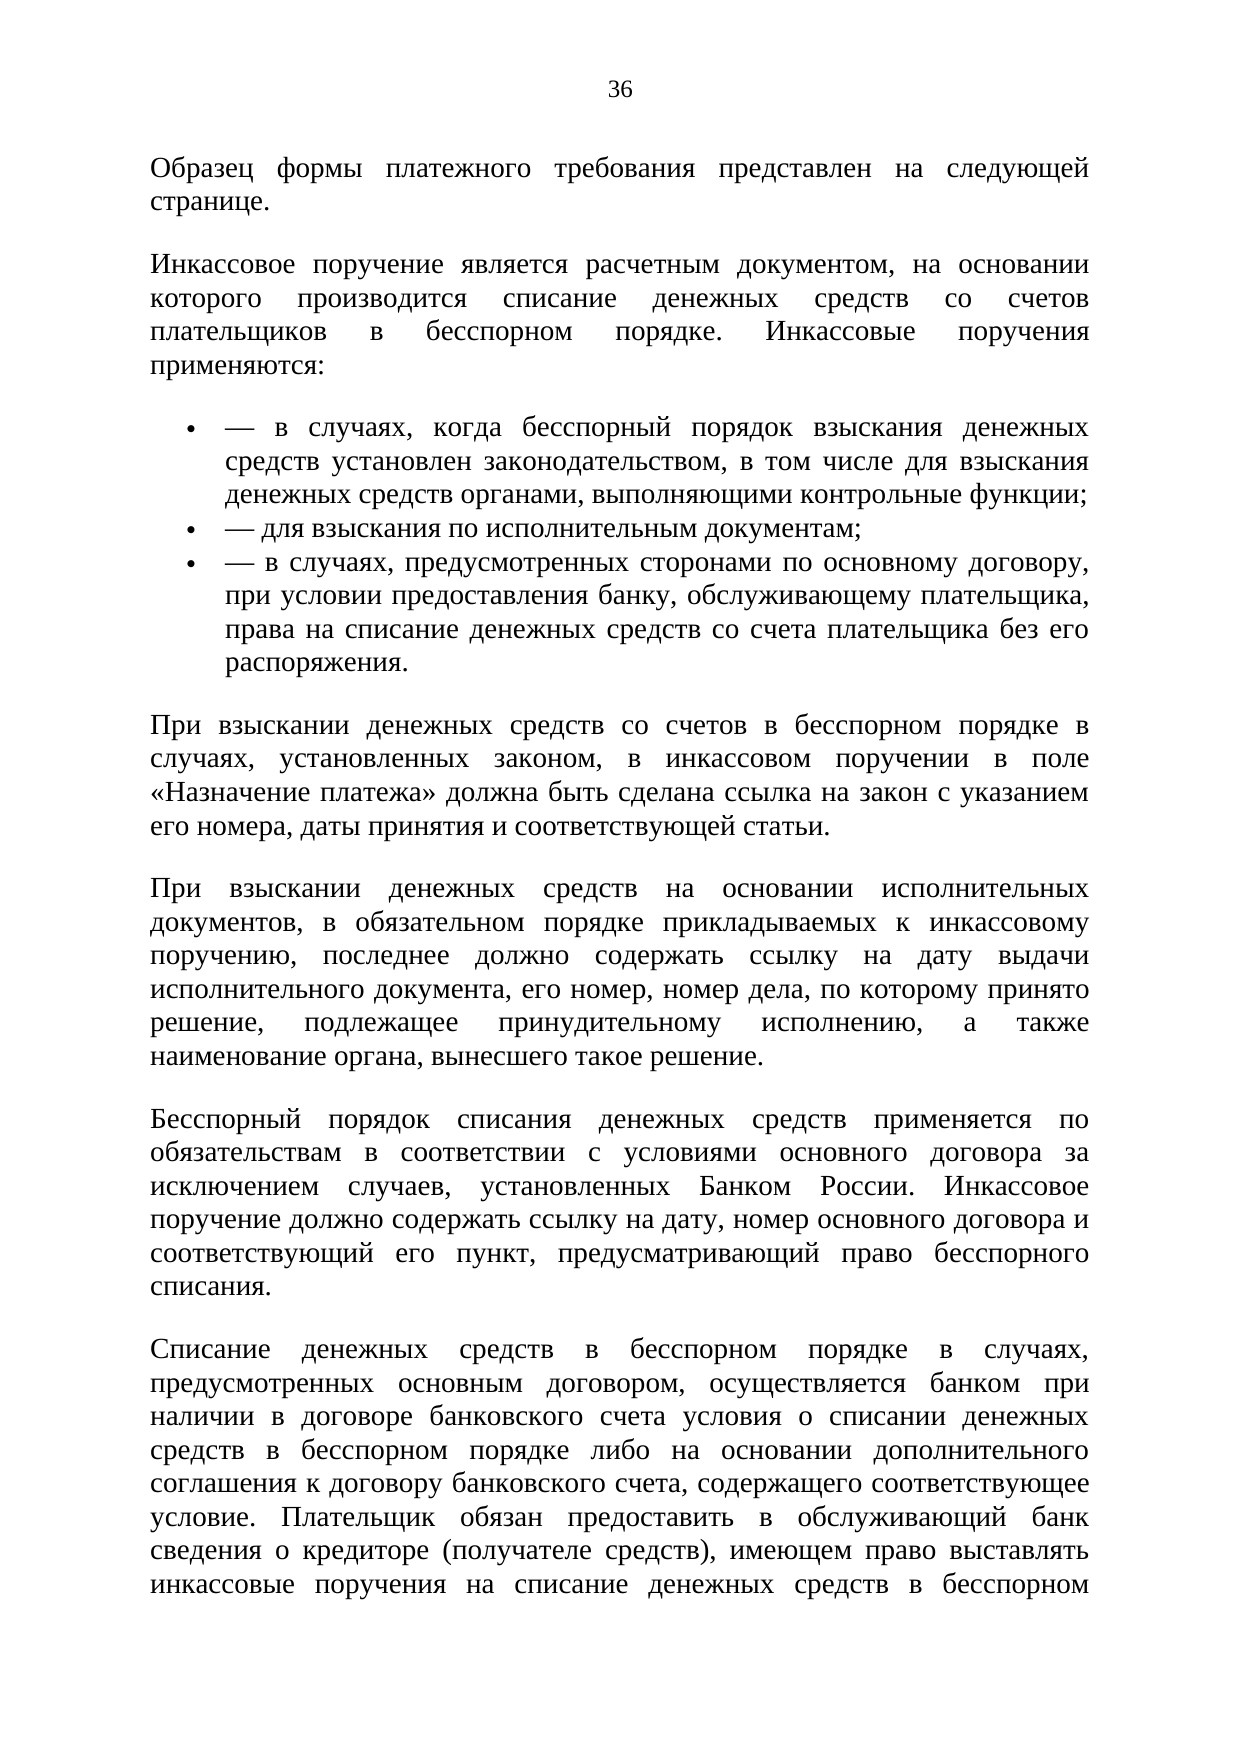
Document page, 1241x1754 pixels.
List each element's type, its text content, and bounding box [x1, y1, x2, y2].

text При взыскании денежных средств на основании исполнительных документов, в обязательном порядке прикладываемых к инкассовому поручению, последнее должно содержать ссылку на дату выдачи исполнительного документа, его номер, номер дела, по которому принято решение, подлежащее принудительному исполнению, а также наименование органа, вынесшего такое решение. [150, 870, 1090, 1072]
list — в случаях, когда бесспорный порядок взыскания денежных средств установлен законодательством, в том числе для взыскания денежных средств органами, выполняющими контрольные функции; [187, 409, 1090, 510]
text При взыскании денежных средств со счетов в бесспорном порядке в случаях, установленных законом, в инкассовом поручении в поле «Назначение платежа» должна быть сделана ссылка на закон с указанием его номера, даты принятия и соответствующей статьи. [150, 707, 1090, 841]
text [150, 1331, 1090, 1599]
text Бесспорный порядок списания денежных средств применяется по обязательствам в соответствии с условиями основного договора за исключением случаев, установленных Банком России. Инкассовое поручение должно содержать ссылку на дату, номер основного договора и соответствующий его пункт, предусматривающий право бесспорного списания. [150, 1101, 1090, 1302]
list — для взыскания по исполнительным документам; [187, 510, 1090, 544]
text Образец формы платежного требования представлен на следующей странице. [150, 150, 1090, 217]
text Инкассовое поручение является расчетным документом, на основании которого производится списание денежных средств со счетов плательщиков в бесспорном порядке. Инкассовые поручения применяются: [150, 246, 1090, 380]
list — в случаях, предусмотренных сторонами по основному договору, при условии предоставления банку, обслуживающему плательщика, права на списание денежных средств со счета плательщика без его распоряжения. [187, 544, 1090, 678]
